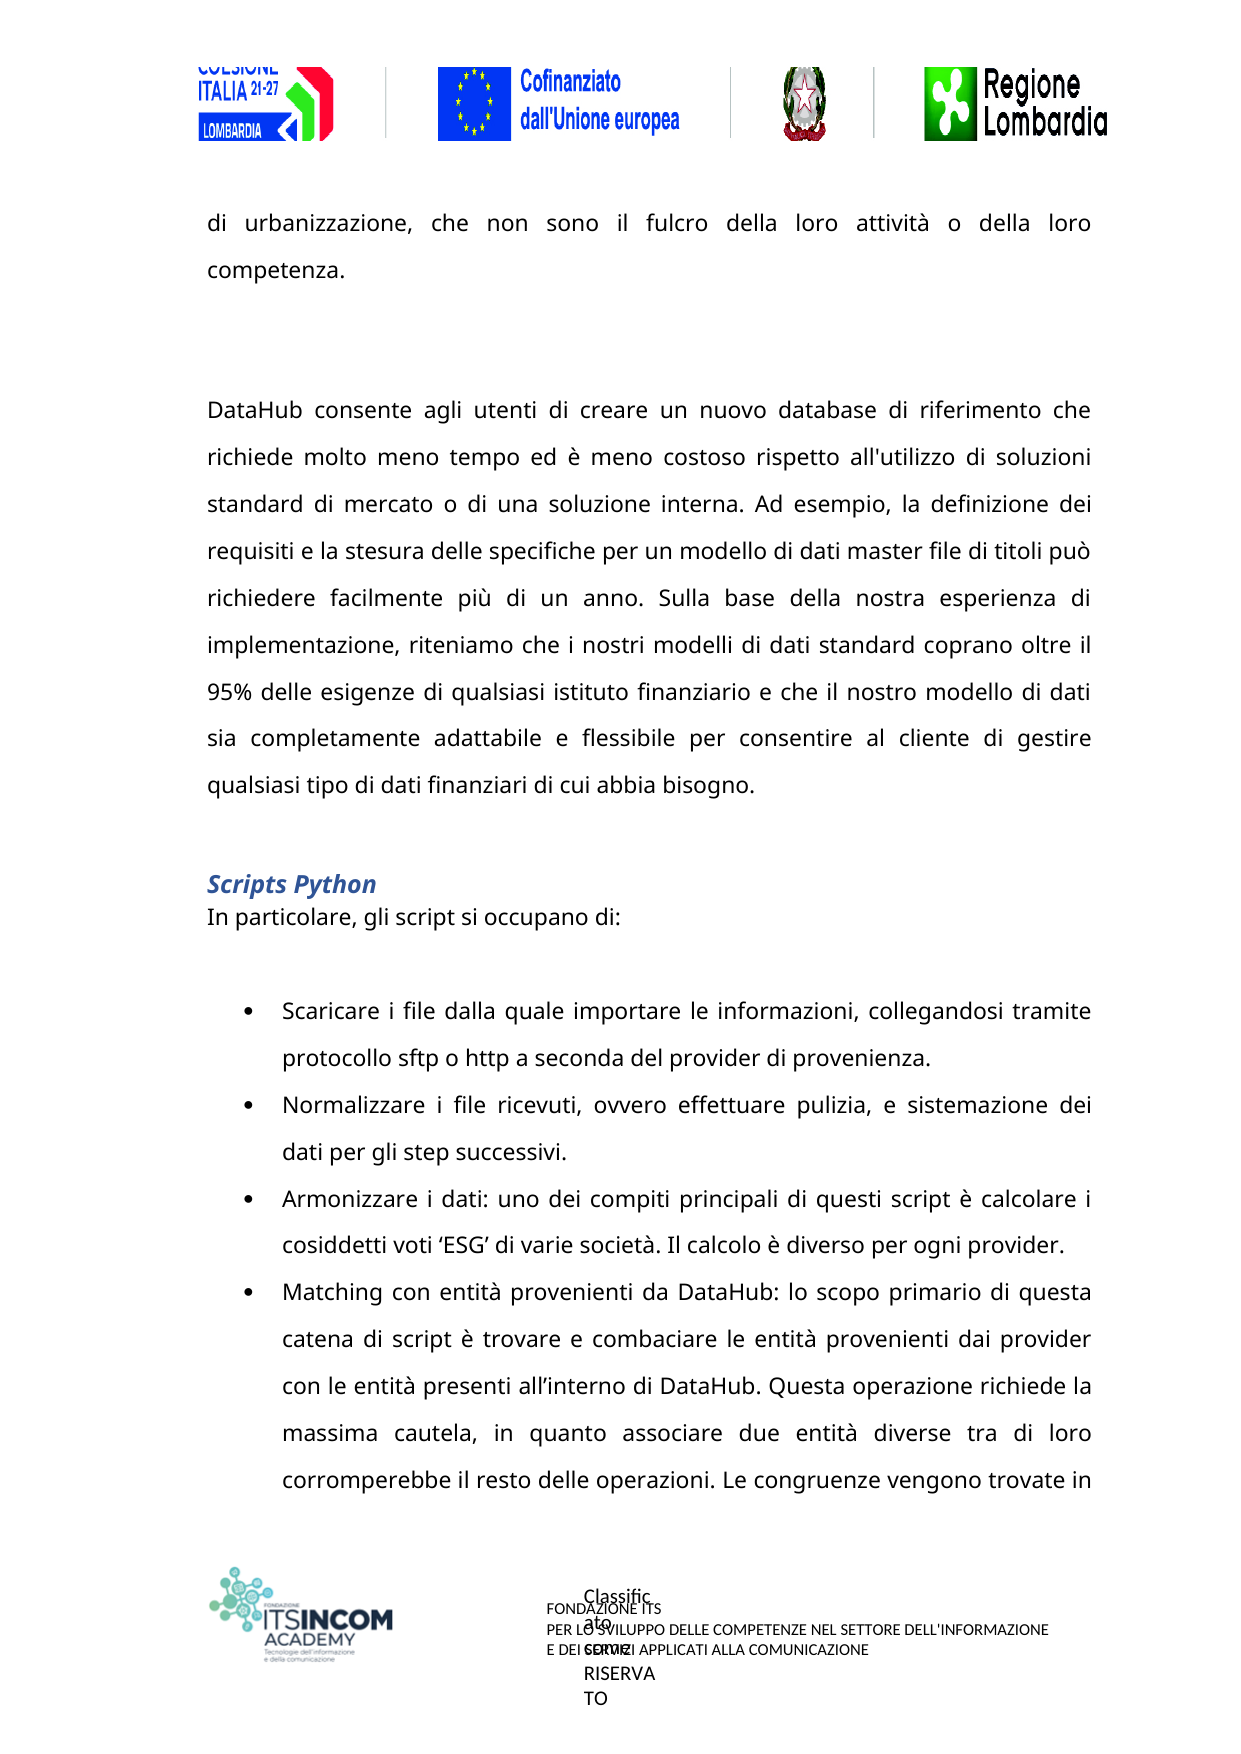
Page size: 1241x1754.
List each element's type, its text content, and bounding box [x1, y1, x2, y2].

text DataHub consente agli utenti di creare un nuovo database di riferimento che richiede molto meno tempo ed è meno costoso rispetto all'utilizzo di soluzioni standard di mercato o di una soluzione interna. Ad esempio, la definizione dei requisiti e la stesura delle specifiche per un modello di dati master file di titoli può richiedere facilmente più di un anno. Sulla base della nostra esperienza di implementazione, riteniamo che i nostri modelli di dati standard coprano oltre il 95% delle esigenze di qualsiasi istituto finanziario e che il nostro modello di dati sia completamente adattabile e flessibile per consentire al cliente di gestire qualsiasi tipo di dati finanziari di cui abbia bisogno. [207, 394, 1092, 801]
text In particolare, gli script si occupano di: [207, 901, 1092, 932]
picture [177, 67, 1122, 141]
list Scaricare i file dalla quale importare le informazioni, collegandosi tramite protocollo sftp o http a seconda del provider di provenienza. [244, 995, 1092, 1073]
list Normalizzare i file ricevuti, ovvero effettuare pulizia, e sistemazione dei dati per gli step successivi. [244, 1089, 1092, 1167]
subtitle Scripts Python [207, 867, 1092, 901]
picture [206, 1564, 395, 1665]
list Armonizzare i dati: uno dei compiti principali di questi script è calcolare i cosiddetti voti ‘ESG’ di varie società. Il calcolo è diverso per ogni provider. [244, 1182, 1092, 1261]
